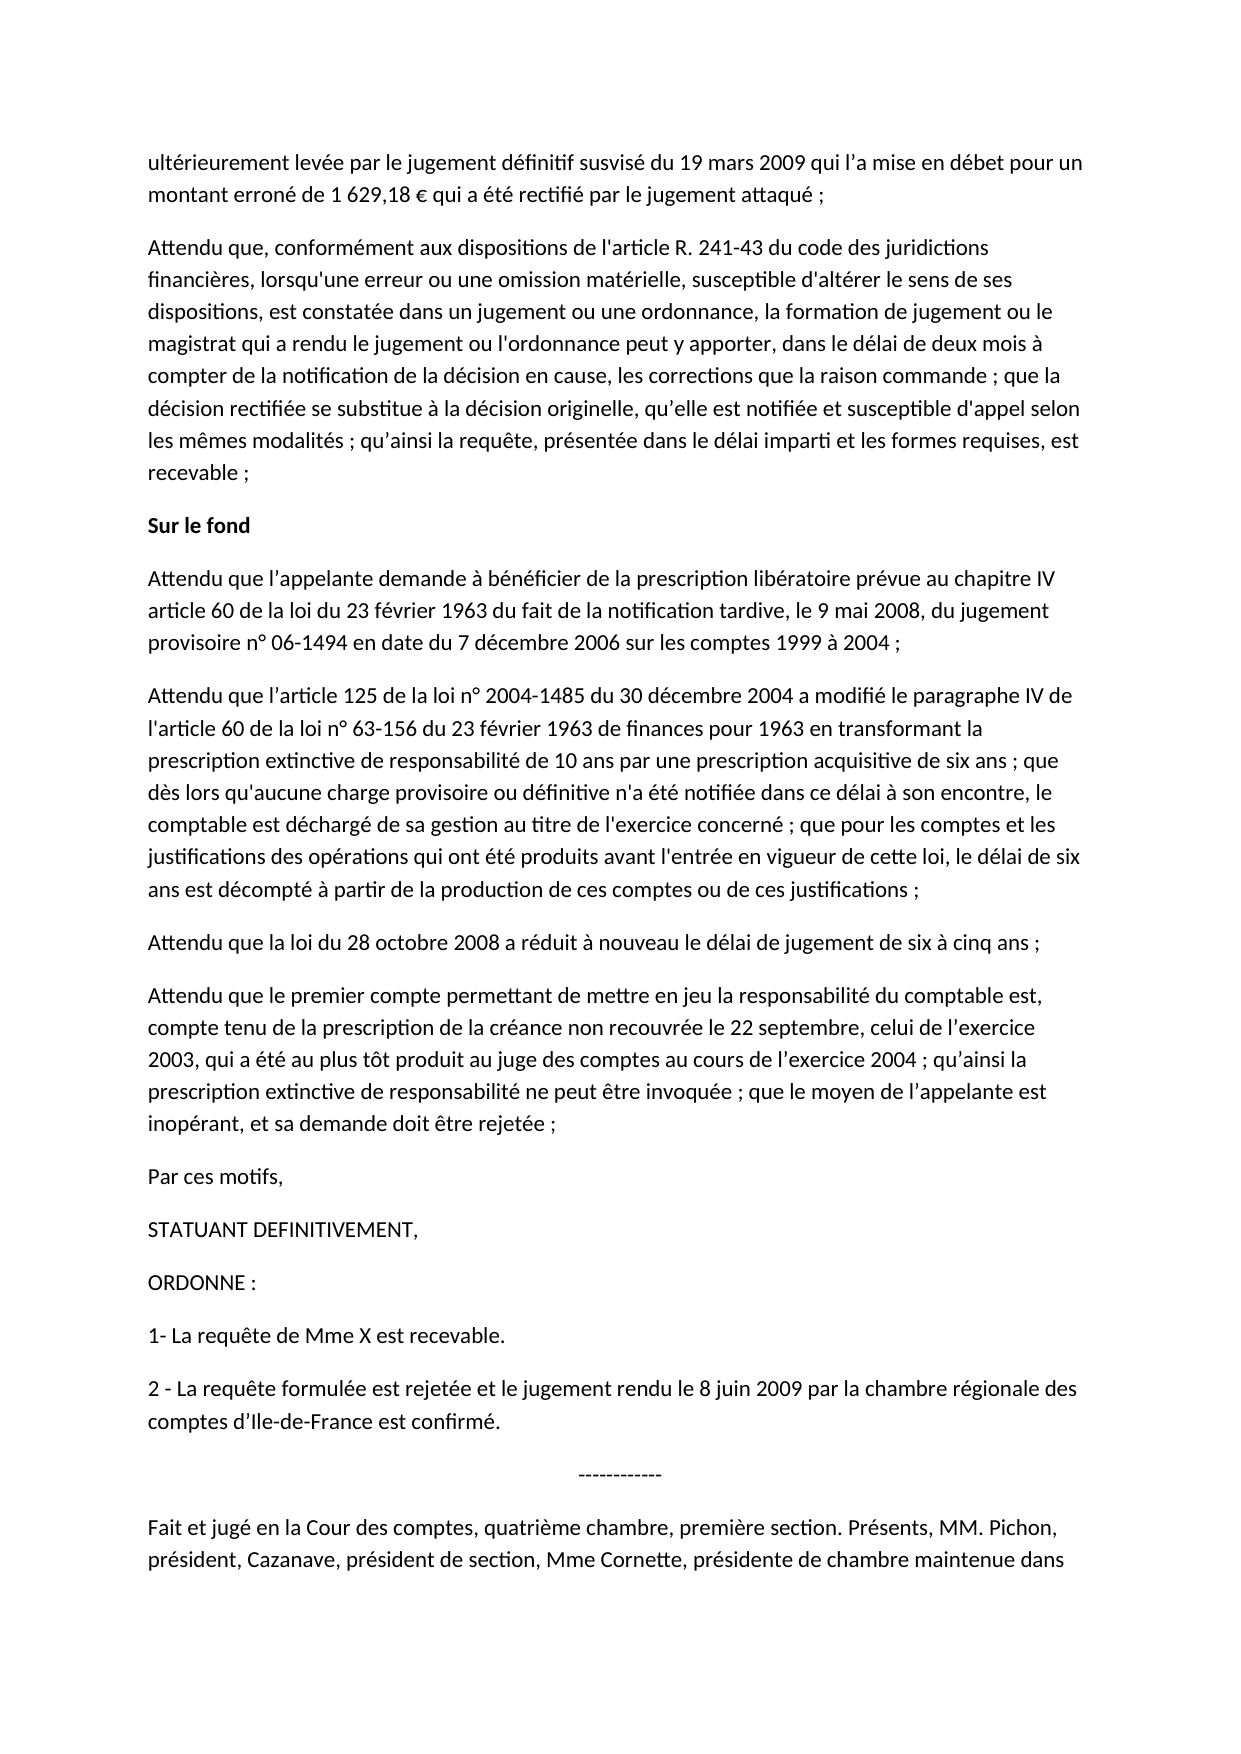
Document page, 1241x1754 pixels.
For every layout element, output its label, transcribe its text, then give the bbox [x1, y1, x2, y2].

text Attendu que l’article 125 de la loi n° 2004-1485 du 30 décembre 2004 a modifié le paragraphe IV de l'article 60 de la loi n° 63-156 du 23 février 1963 de finances pour 1963 en transformant la prescription extinctive de responsabilité de 10 ans par une prescription acquisitive de six ans ; que dès lors qu'aucune charge provisoire ou définitive n'a été notifiée dans ce délai à son encontre, le comptable est déchargé de sa gestion au titre de l'exercice concerné ; que pour les comptes et les justifications des opérations qui ont été produits avant l'entrée en vigueur de cette loi, le délai de six ans est décompté à partir de la production de ces comptes ou de ces justifications ; [148, 682, 1093, 903]
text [148, 148, 1093, 208]
text Attendu que le premier compte permettant de mettre en jeu la responsabilité du comptable est, compte tenu de la prescription de la créance non recouvrée le 22 septembre, celui de l’exercice 2003, qui a été au plus tôt produit au juge des comptes au cours de l’exercice 2004 ; qu’ainsi la prescription extinctive de responsabilité ne peut être invoquée ; que le moyen de l’appelante est inopérant, et sa demande doit être rejetée ; [148, 981, 1093, 1137]
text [148, 1513, 1093, 1573]
text Attendu que, conformément aux dispositions de l'article R. 241-43 du code des juridictions financières, lorsqu'une erreur ou une omission matérielle, susceptible d'altérer le sens de ses dispositions, est constatée dans un jugement ou une ordonnance, la formation de jugement ou le magistrat qui a rendu le jugement ou l'ordonnance peut y apporter, dans le délai de deux mois à compter de la notification de la décision en cause, les corrections que la raison commande ; que la décision rectifiée se substitue à la décision originelle, qu’elle est notifiée et susceptible d'appel selon les mêmes modalités ; qu’ainsi la requête, présentée dans le délai imparti et les formes requises, est recevable ; [148, 233, 1093, 486]
text Sur le fond [148, 511, 1093, 539]
text Attendu que la loi du 28 octobre 2008 a réduit à nouveau le délai de jugement de six à cinq ans ; [148, 928, 1093, 956]
text ORDONNE : [148, 1268, 1093, 1297]
text STATUANT DEFINITIVEMENT, [148, 1216, 1093, 1243]
text 2 - La requête formulée est rejetée et le jugement rendu le 8 juin 2009 par la chambre régionale des comptes d’Ile-de-France est confirmé. [148, 1374, 1093, 1435]
text Par ces motifs, [148, 1162, 1093, 1191]
text ------------ [148, 1460, 1093, 1488]
text Attendu que l’appelante demande à bénéficier de la prescription libératoire prévue au chapitre IV article 60 de la loi du 23 février 1963 du fait de la notification tardive, le 9 mai 2008, du jugement provisoire n° 06-1494 en date du 7 décembre 2006 sur les comptes 1999 à 2004 ; [148, 564, 1093, 657]
text 1- La requête de Mme X est recevable. [148, 1322, 1093, 1349]
